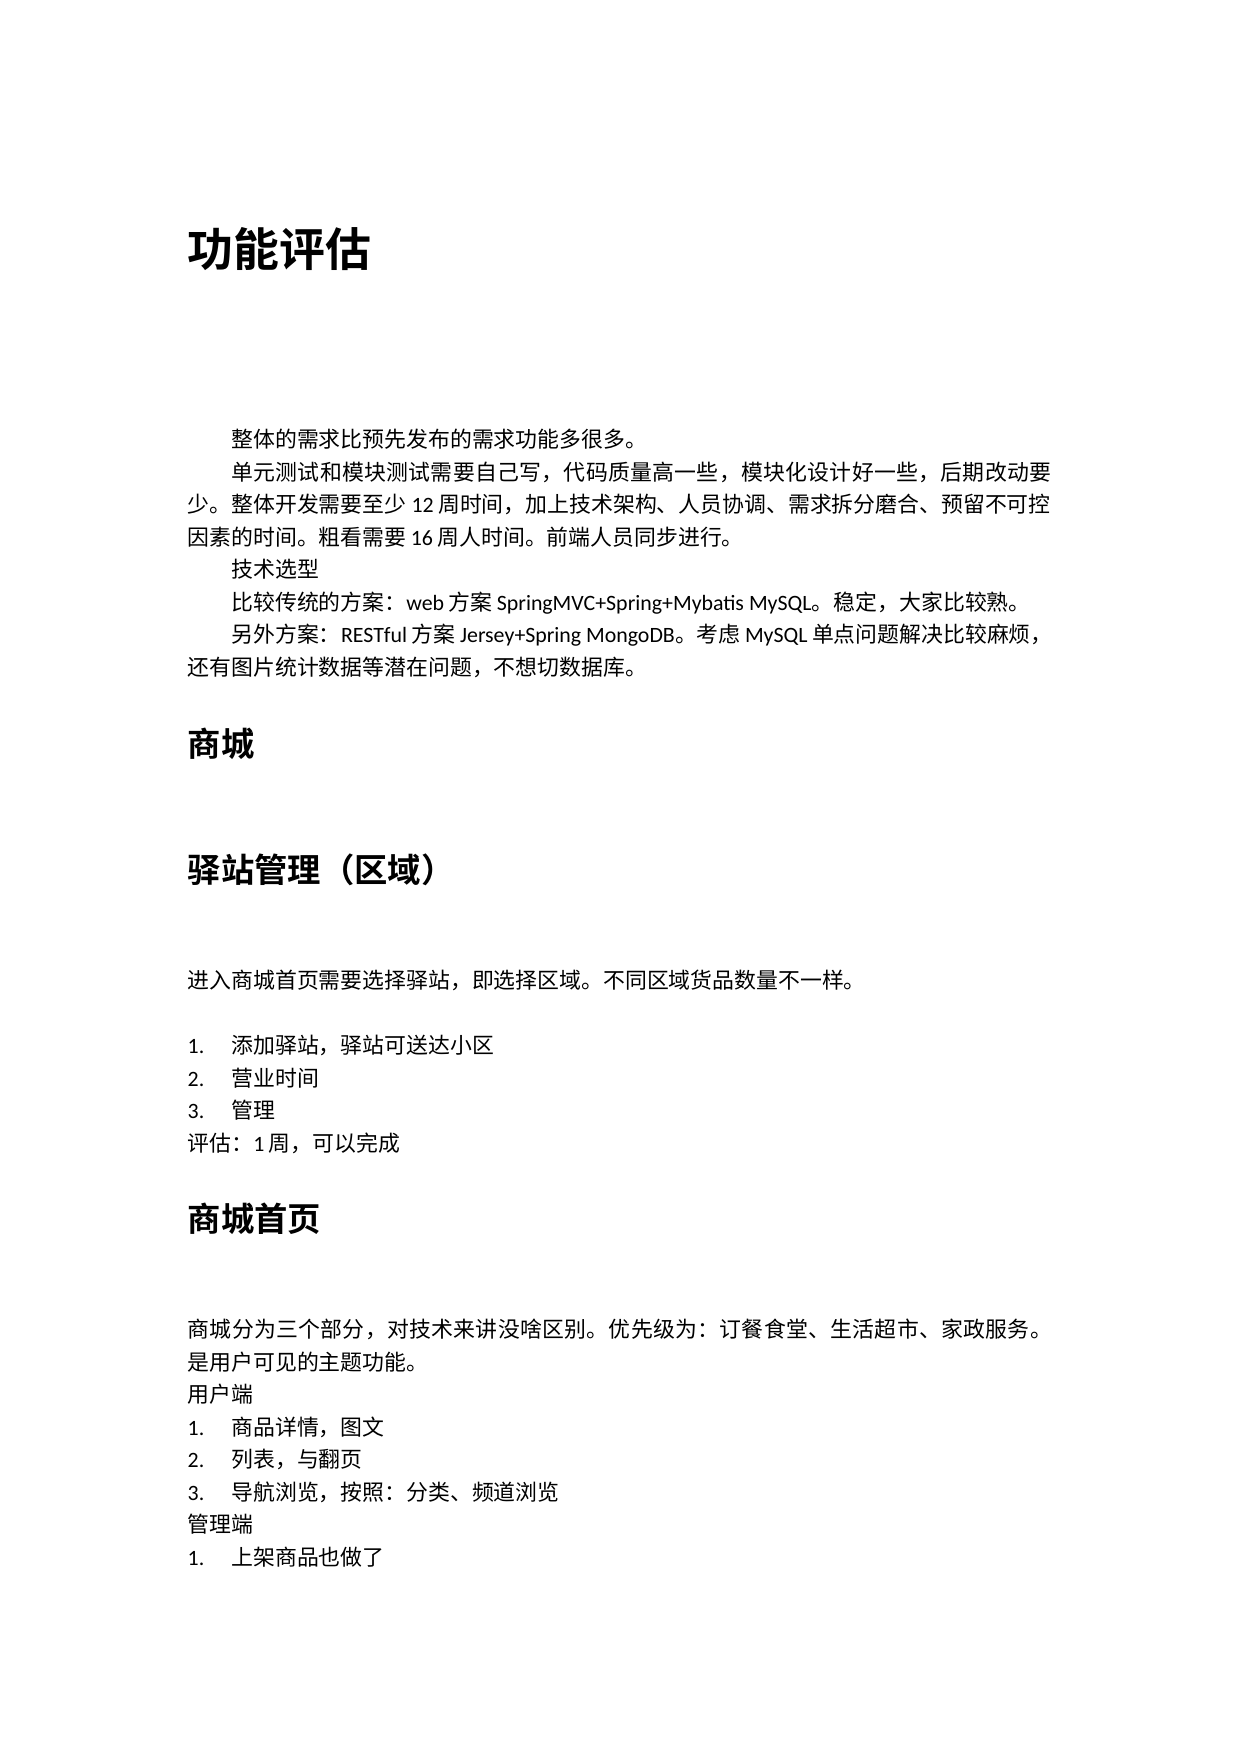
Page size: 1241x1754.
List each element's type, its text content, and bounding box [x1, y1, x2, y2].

text 管理端 [187, 1507, 1053, 1539]
subtitle 商城 [187, 709, 1053, 774]
text 商城分为三个部分，对技术来讲没啥区别。优先级为：订餐食堂、生活超市、家政服务。是用户可见的主题功能。 [187, 1312, 1053, 1377]
list 管理 [187, 1093, 1053, 1125]
list 营业时间 [187, 1060, 1053, 1093]
text 技术选型 比较传统的方案：web方案SpringMVC+Spring+Mybatis MySQL。稳定，大家比较熟。 另外方案：RESTful方案 Jersey+Spring MongoDB。考虑MySQL单点问题解决比较麻烦，还有图片统计数据等潜在问题，不想切数据库。 [187, 552, 1053, 682]
list 导航浏览，按照：分类、频道浏览 [187, 1474, 1053, 1507]
text 单元测试和模块测试需要自己写，代码质量高一些，模块化设计好一些，后期改动要少。整体开发需要至少12周时间，加上技术架构、人员协调、需求拆分磨合、预留不可控因素的时间。粗看需要16周人时间。前端人员同步进行。 [187, 454, 1053, 552]
list 商品详情，图文 [187, 1409, 1053, 1442]
list 上架商品也做了 [187, 1539, 1053, 1572]
text 用户端 [187, 1377, 1053, 1409]
text 整体的需求比预先发布的需求功能多很多。 [187, 422, 1053, 454]
subtitle 驿站管理（区域） [187, 836, 1053, 901]
text 进入商城首页需要选择驿站，即选择区域。不同区域货品数量不一样。 [187, 963, 1053, 1028]
subtitle 商城首页 [187, 1185, 1053, 1250]
list 列表，与翻页 [187, 1442, 1053, 1474]
subtitle 功能评估 [187, 197, 1053, 295]
text 评估：1周，可以完成 [187, 1125, 1053, 1158]
list 添加驿站，驿站可送达小区 [187, 1028, 1053, 1060]
